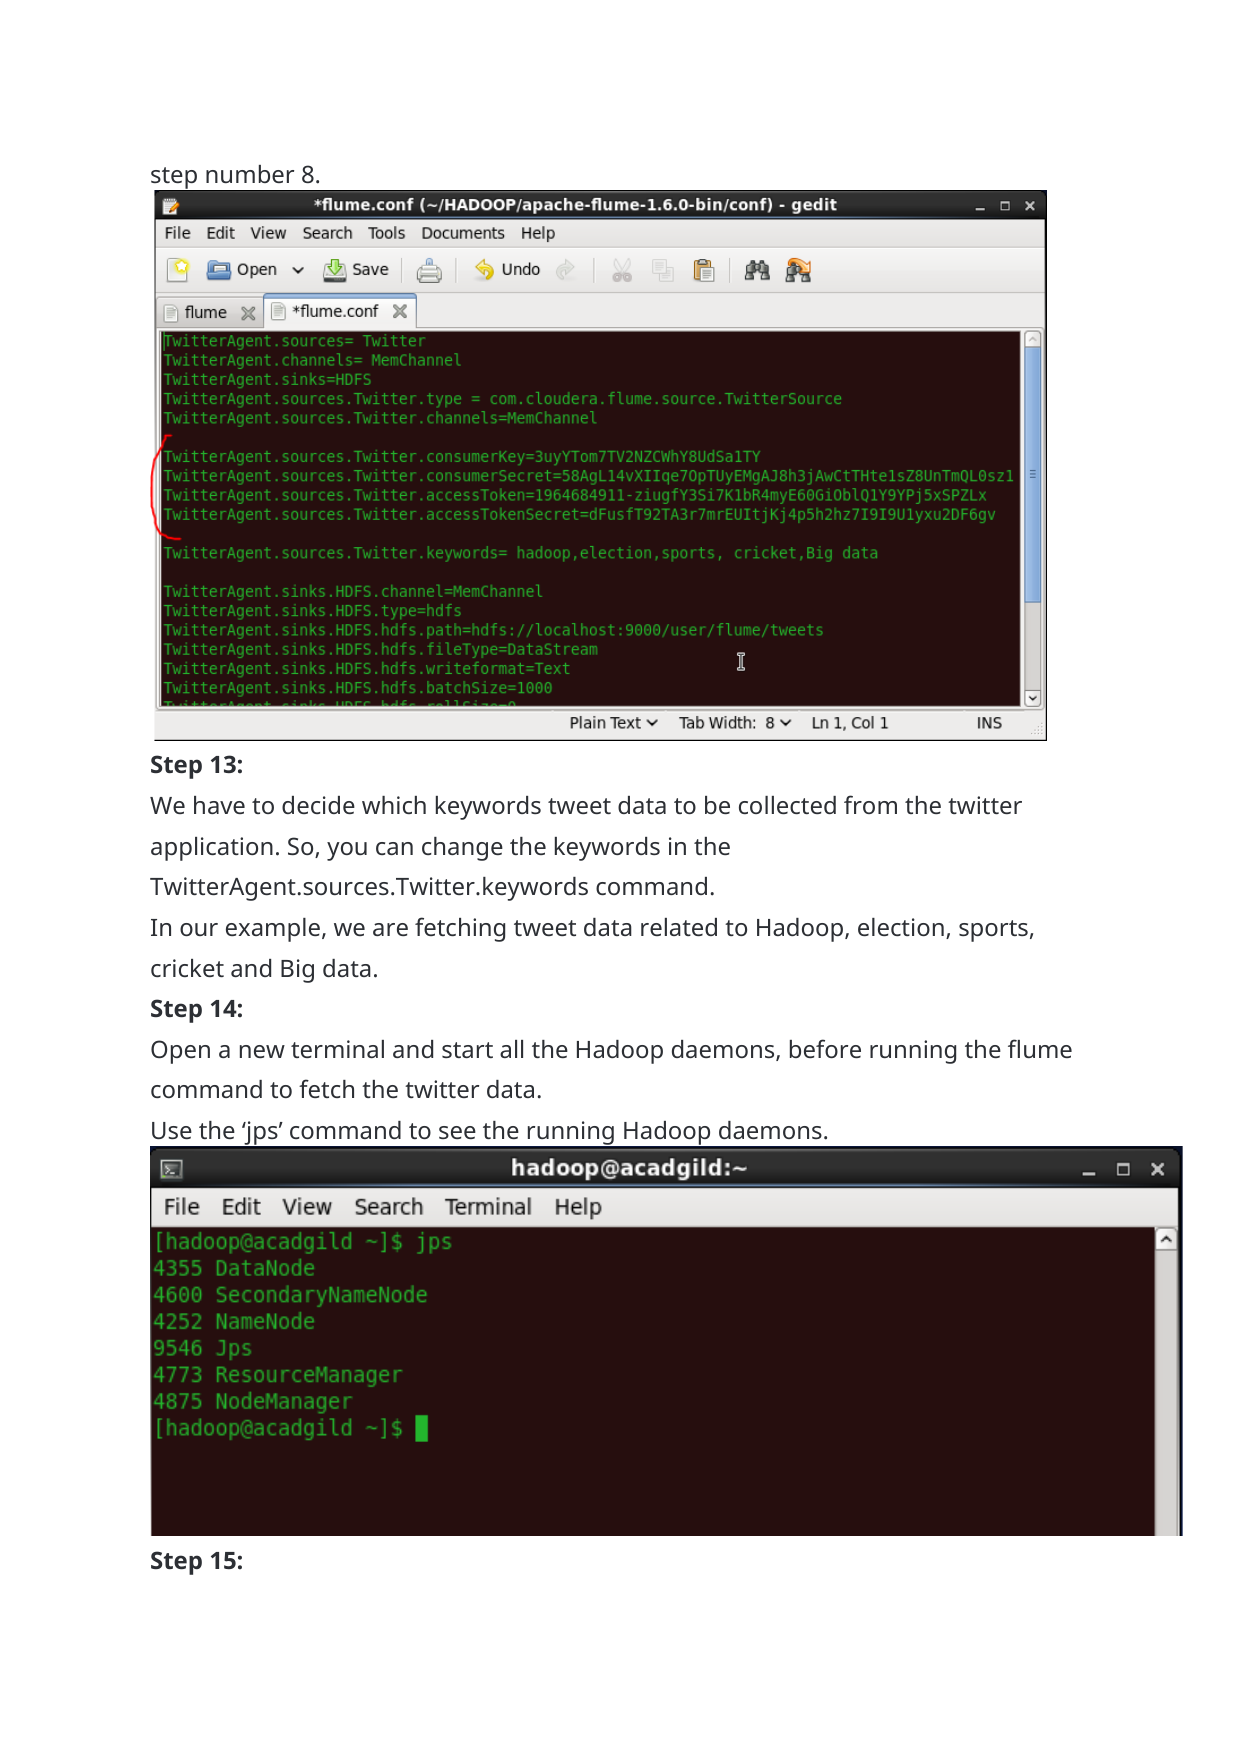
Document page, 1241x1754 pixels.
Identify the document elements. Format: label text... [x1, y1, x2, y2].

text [150, 1536, 1090, 1576]
picture [150, 1146, 1183, 1536]
picture [150, 190, 1047, 741]
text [150, 150, 1090, 740]
